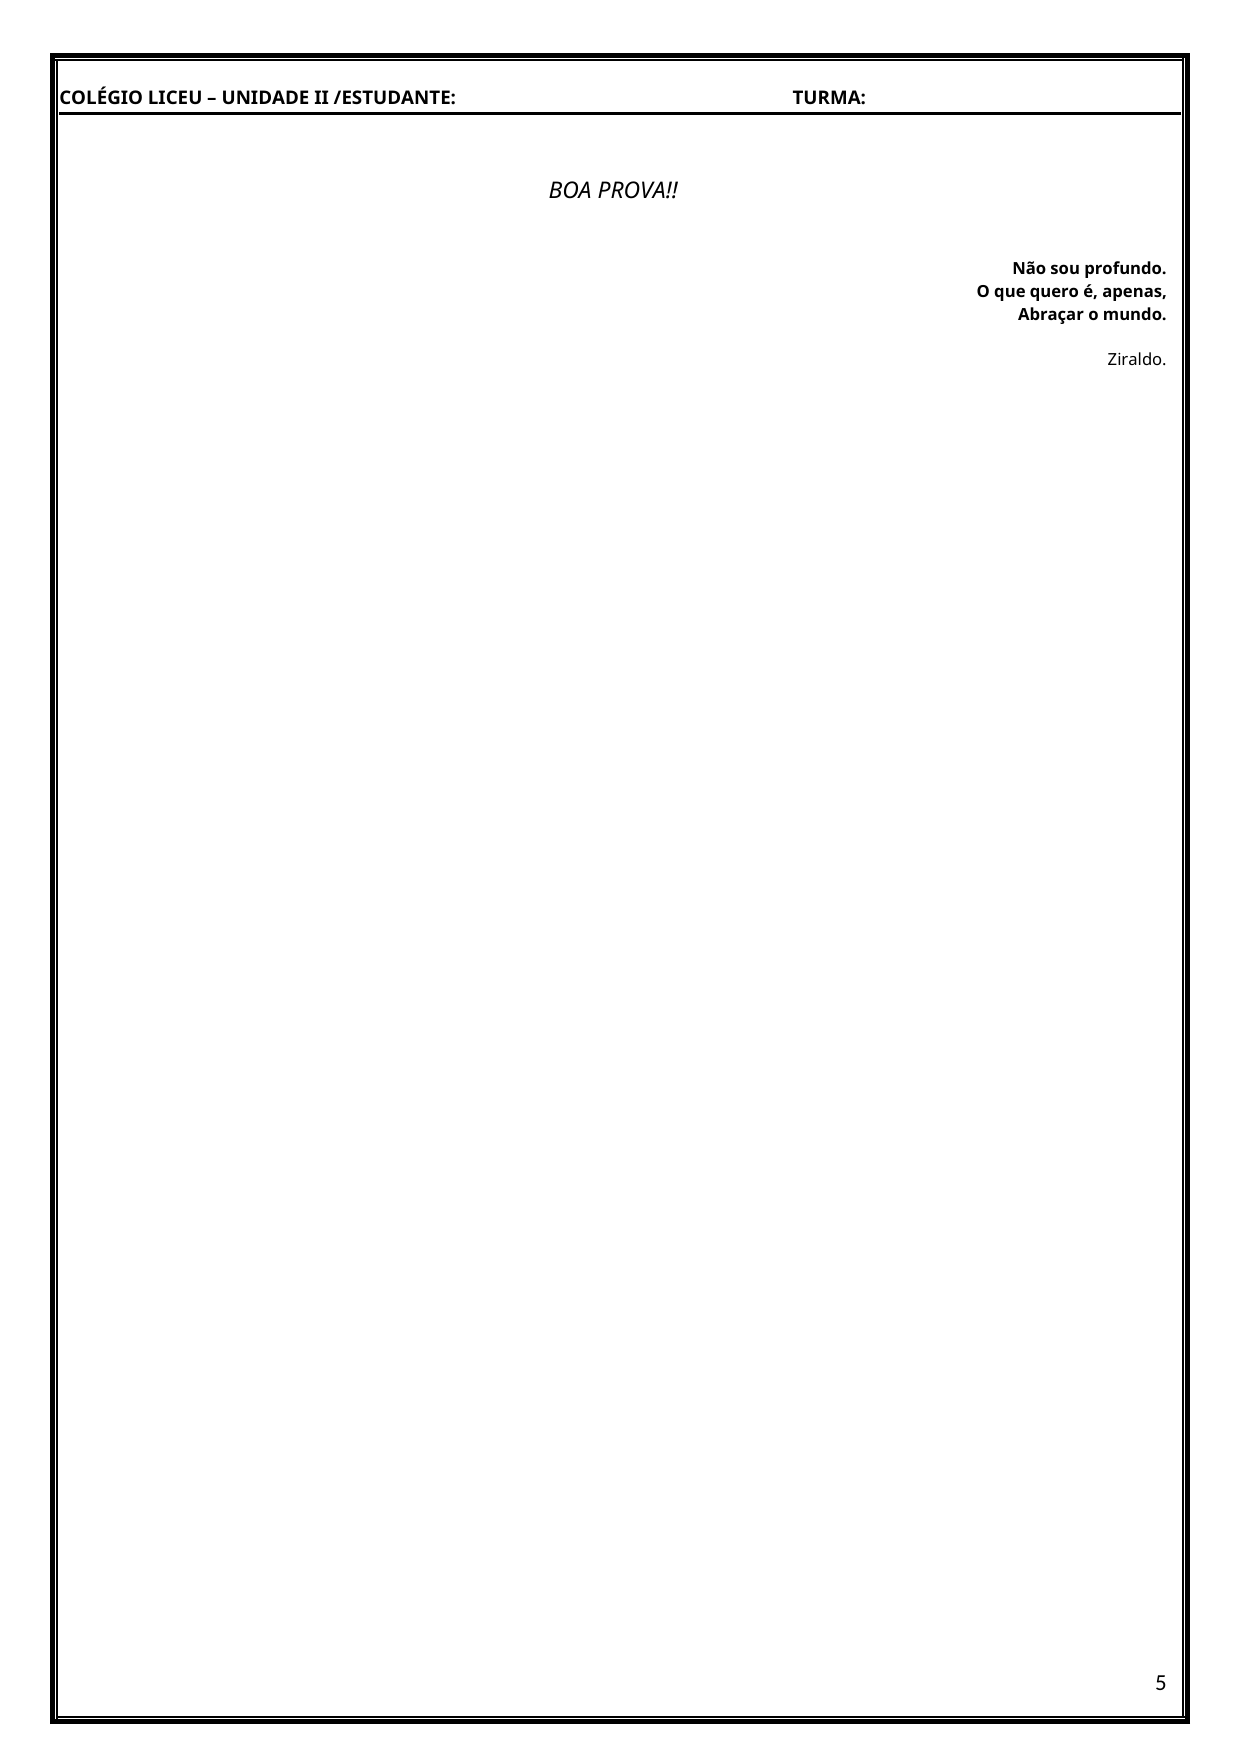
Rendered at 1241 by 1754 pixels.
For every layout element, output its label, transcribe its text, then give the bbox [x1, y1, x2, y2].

text Ziraldo. [59, 347, 1167, 370]
text O que quero é, apenas, [59, 279, 1167, 302]
text Não sou profundo. [59, 257, 1167, 279]
text BOA PROVA!! [59, 174, 1167, 206]
text Abraçar o mundo. [59, 302, 1167, 325]
